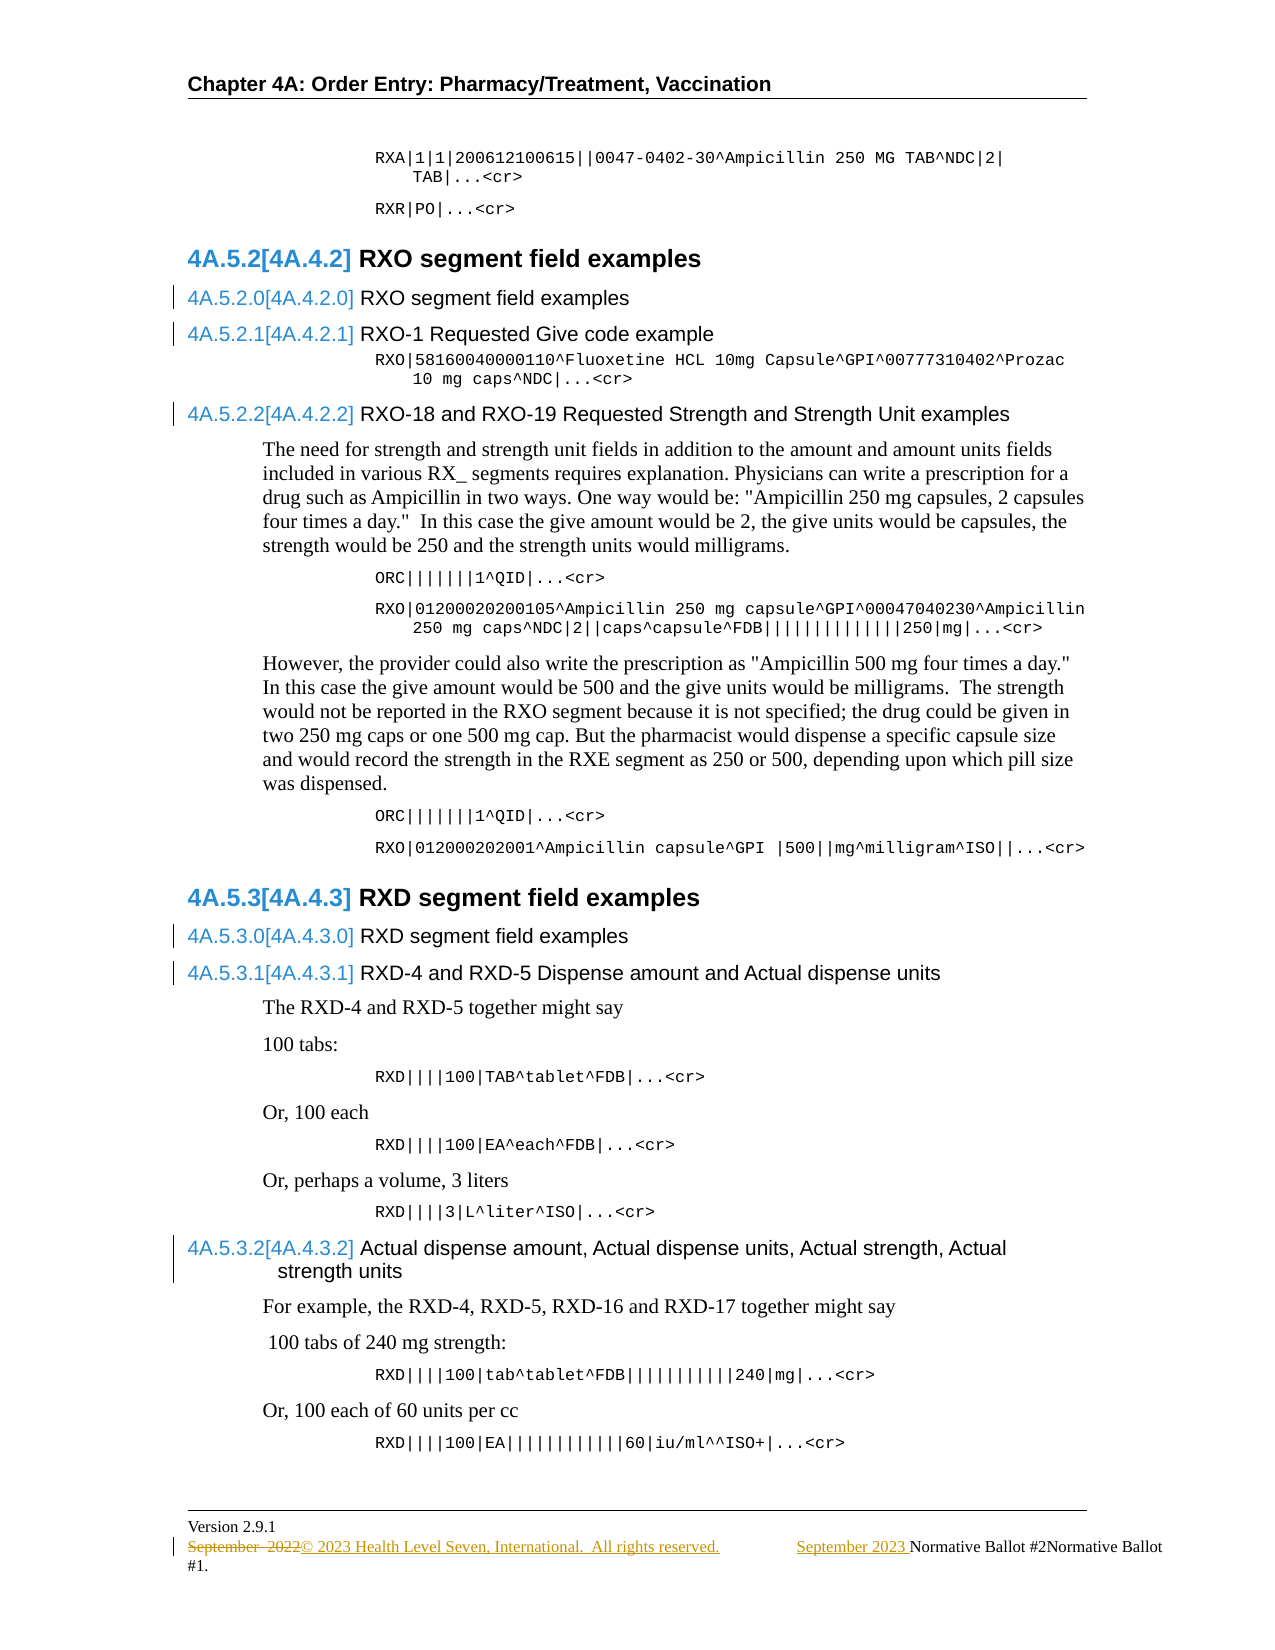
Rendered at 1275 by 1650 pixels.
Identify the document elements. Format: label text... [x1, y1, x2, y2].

text Or, 100 each of 60 units per cc [262, 1398, 1087, 1422]
text However, the provider could also write the prescription as "Ampicillin 500 mg four times a day." In this case the give amount would be 500 and the give units would be milligrams. The strength would not be reported in the RXO segment because it is not specified; the drug could be given in two 250 mg caps or one 500 mg cap. But the pharmacist would dispense a specific capsule size and would record the strength in the RXE segment as 250 or 500, depending upon which pill size was dispensed. [262, 651, 1087, 795]
subtitle Actual dispense amount, Actual dispense units, Actual strength, Actual strength units [187, 1235, 1087, 1283]
text RXO|012000202001^Ampicillin capsule^GPI |500||mg^milligram^ISO||...<cr> [375, 839, 1087, 858]
text RXD||||100|TAB^tablet^FDB|...<cr> [375, 1068, 1087, 1087]
text 100 tabs: [262, 1032, 1087, 1056]
subtitle RXD-4 and RXD-5 Dispense amount and Actual dispense units [187, 961, 1087, 985]
text RXD||||100|tab^tablet^FDB|||||||||||240|mg|...<cr> [375, 1367, 1087, 1386]
text Or, perhaps a volume, 3 liters [262, 1167, 1087, 1192]
text RXO|58160040000110^Fluoxetine HCL 10mg Capsule^GPI^00777310402^Prozac 10 mg caps^NDC|...<cr> [375, 352, 1087, 390]
text RXO|01200020200105^Ampicillin 250 mg capsule^GPI^00047040230^Ampicillin 250 mg caps^NDC|2||caps^capsule^FDB||||||||||||||250|mg|...<cr> [375, 601, 1087, 638]
text RXD||||100|EA||||||||||||60|iu/ml^^ISO+|...<cr> [375, 1435, 1087, 1454]
text ORC|||||||1^QID|...<cr> [375, 808, 1087, 827]
text The RXD-4 and RXD-5 together might say [262, 995, 1087, 1019]
subtitle RXD segment field examples [187, 924, 1087, 948]
text RXR|PO|...<cr> [375, 200, 1087, 219]
subtitle RXO-18 and RXO-19 Requested Strength and Strength Unit examples [187, 402, 1087, 426]
text For example, the RXD-4, RXD-5, RXD-16 and RXD-17 together might say [262, 1294, 1087, 1318]
subtitle RXD segment field examples [187, 883, 1087, 912]
text RXD||||100|EA^each^FDB|...<cr> [375, 1136, 1087, 1155]
subtitle RXO-1 Requested Give code example [187, 322, 1087, 346]
text The need for strength and strength unit fields in addition to the amount and amount units fields included in various RX_ segments requires explanation. Physicians can write a prescription for a drug such as Ampicillin in two ways. One way would be: "Ampicillin 250 mg capsules, 2 capsules four times a day." In this case the give amount would be 2, the give units would be capsules, the strength would be 250 and the strength units would milligrams. [262, 437, 1087, 557]
subtitle RXO segment field examples [187, 244, 1087, 273]
subtitle RXO segment field examples [187, 285, 1087, 309]
text ORC|||||||1^QID|...<cr> [375, 569, 1087, 588]
text RXA|1|1|200612100615||0047-0402-30^Ampicillin 250 MG TAB^NDC|2|TAB|...<cr> [375, 150, 1087, 188]
text Or, 100 each [262, 1099, 1087, 1124]
text 100 tabs of 240 mg strength: [262, 1330, 1087, 1354]
text RXD||||3|L^liter^ISO|...<cr> [375, 1204, 1087, 1223]
